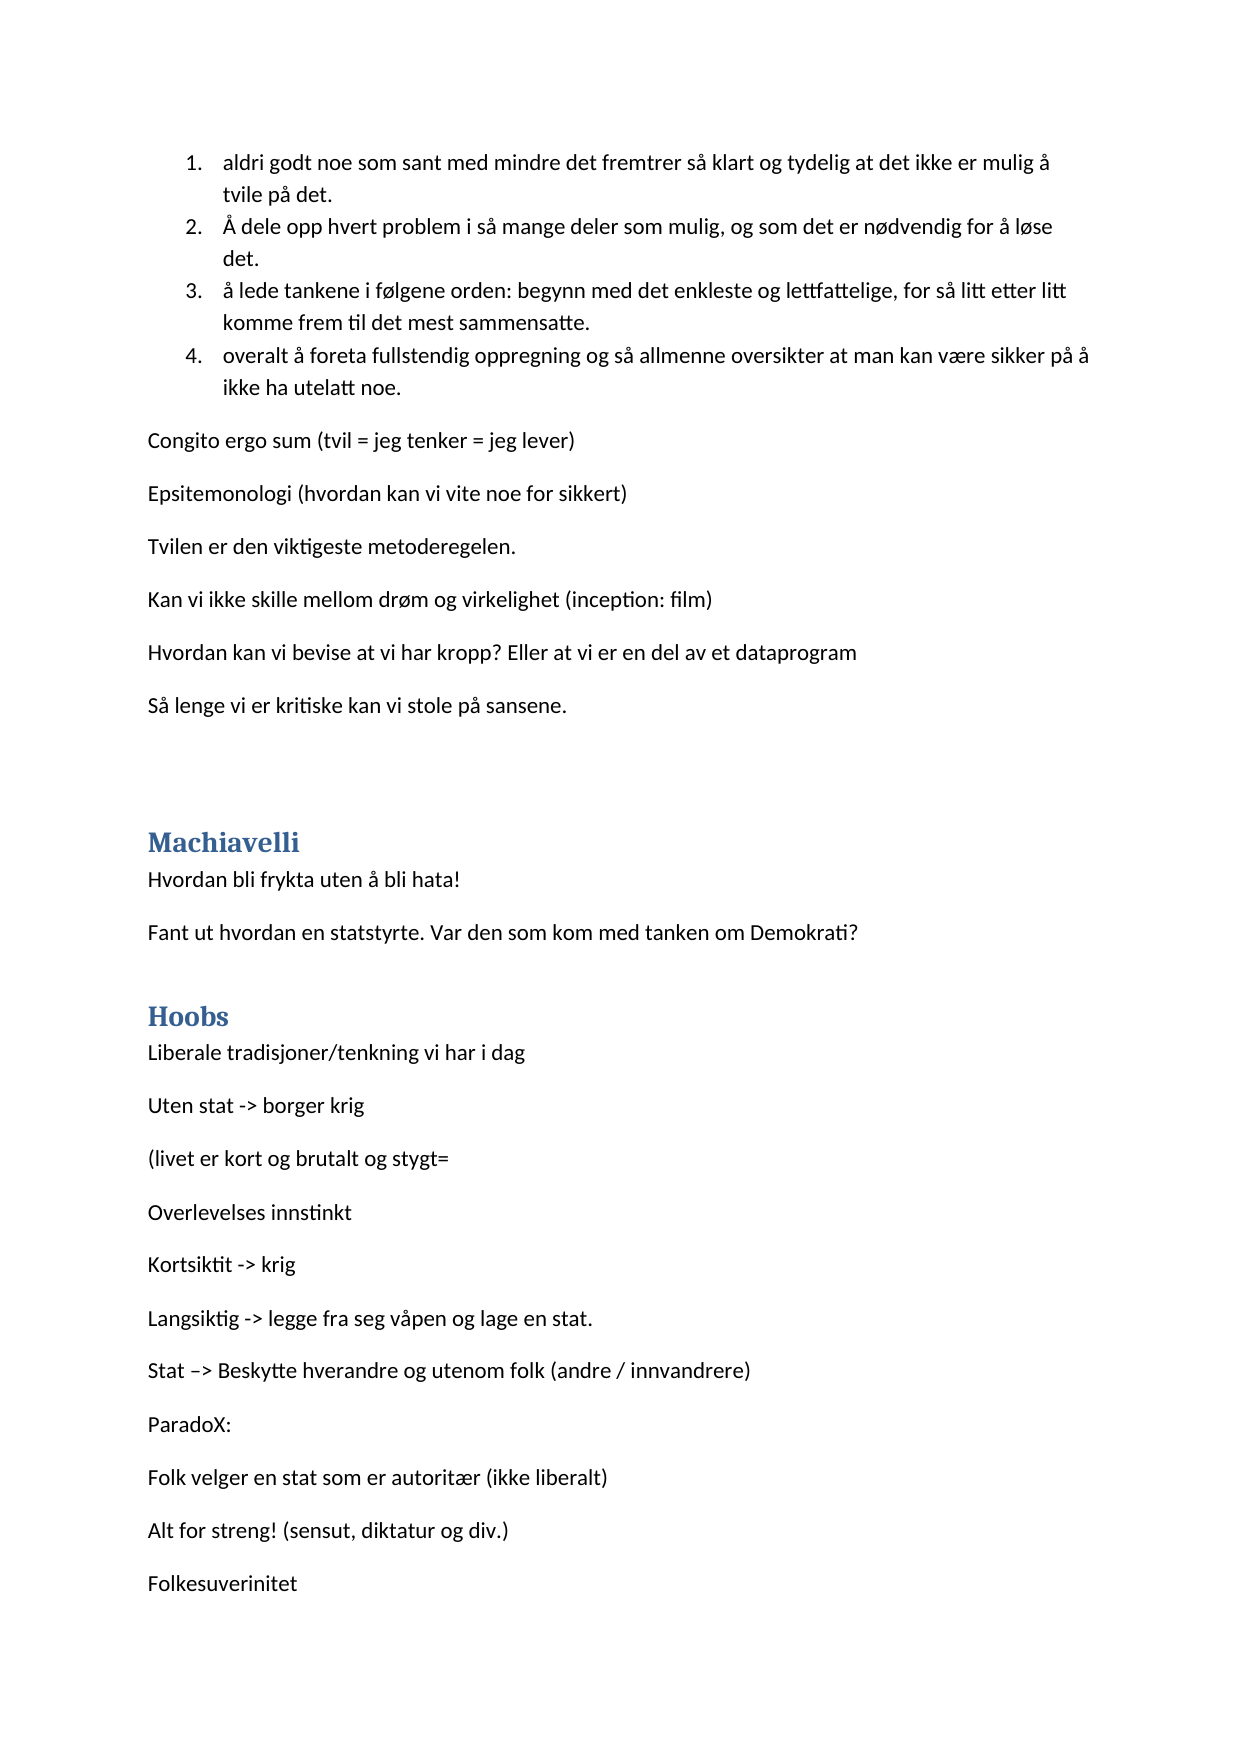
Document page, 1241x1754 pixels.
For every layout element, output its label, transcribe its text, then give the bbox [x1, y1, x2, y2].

subtitle Hoobs [148, 1000, 1093, 1033]
list aldri godt noe som sant med mindre det fremtrer så klart og tydelig at det ikke er mulig å tvile på det. [185, 148, 1093, 208]
list Å dele opp hvert problem i så mange deler som mulig, og som det er nødvendig for å løse det. [185, 212, 1093, 272]
text Hvordan bli frykta uten å bli hata! [148, 865, 1093, 893]
list å lede tankene i følgene orden: begynn med det enkleste og lettfattelige, for så litt etter litt komme frem til det mest sammensatte. [185, 276, 1093, 337]
text Epsitemonologi (hvordan kan vi vite noe for sikkert) [148, 479, 1093, 507]
text Overlevelses innstinkt [148, 1198, 1093, 1226]
text Fant ut hvordan en statstyrte. Var den som kom med tanken om Demokrati? [148, 918, 1093, 946]
text (livet er kort og brutalt og stygt= [148, 1144, 1093, 1173]
text Alt for streng! (sensut, diktatur og div.) [148, 1516, 1093, 1544]
text Så lenge vi er kritiske kan vi stole på sansene. [148, 691, 1093, 719]
text Kortsiktit -> krig [148, 1251, 1093, 1279]
text Liberale tradisjoner/tenkning vi har i dag [148, 1038, 1093, 1067]
text Stat –> Beskytte hverandre og utenom folk (andre / innvandrere) [148, 1357, 1093, 1385]
text Tvilen er den viktigeste metoderegelen. [148, 532, 1093, 560]
text Congito ergo sum (tvil = jeg tenker = jeg lever) [148, 426, 1093, 454]
list overalt å foreta fullstendig oppregning og så allmenne oversikter at man kan være sikker på å ikke ha utelatt noe. [185, 341, 1093, 401]
text Uten stat -> borger krig [148, 1092, 1093, 1119]
text Folkesuverinitet [148, 1569, 1093, 1597]
subtitle Machiavelli [148, 826, 1093, 860]
text Folk velger en stat som er autoritær (ikke liberalt) [148, 1463, 1093, 1491]
text ParadoX: [148, 1410, 1093, 1438]
text Hvordan kan vi bevise at vi har kropp? Eller at vi er en del av et dataprogram [148, 638, 1093, 666]
text Langsiktig -> legge fra seg våpen og lage en stat. [148, 1304, 1093, 1332]
text Kan vi ikke skille mellom drøm og virkelighet (inception: film) [148, 585, 1093, 613]
